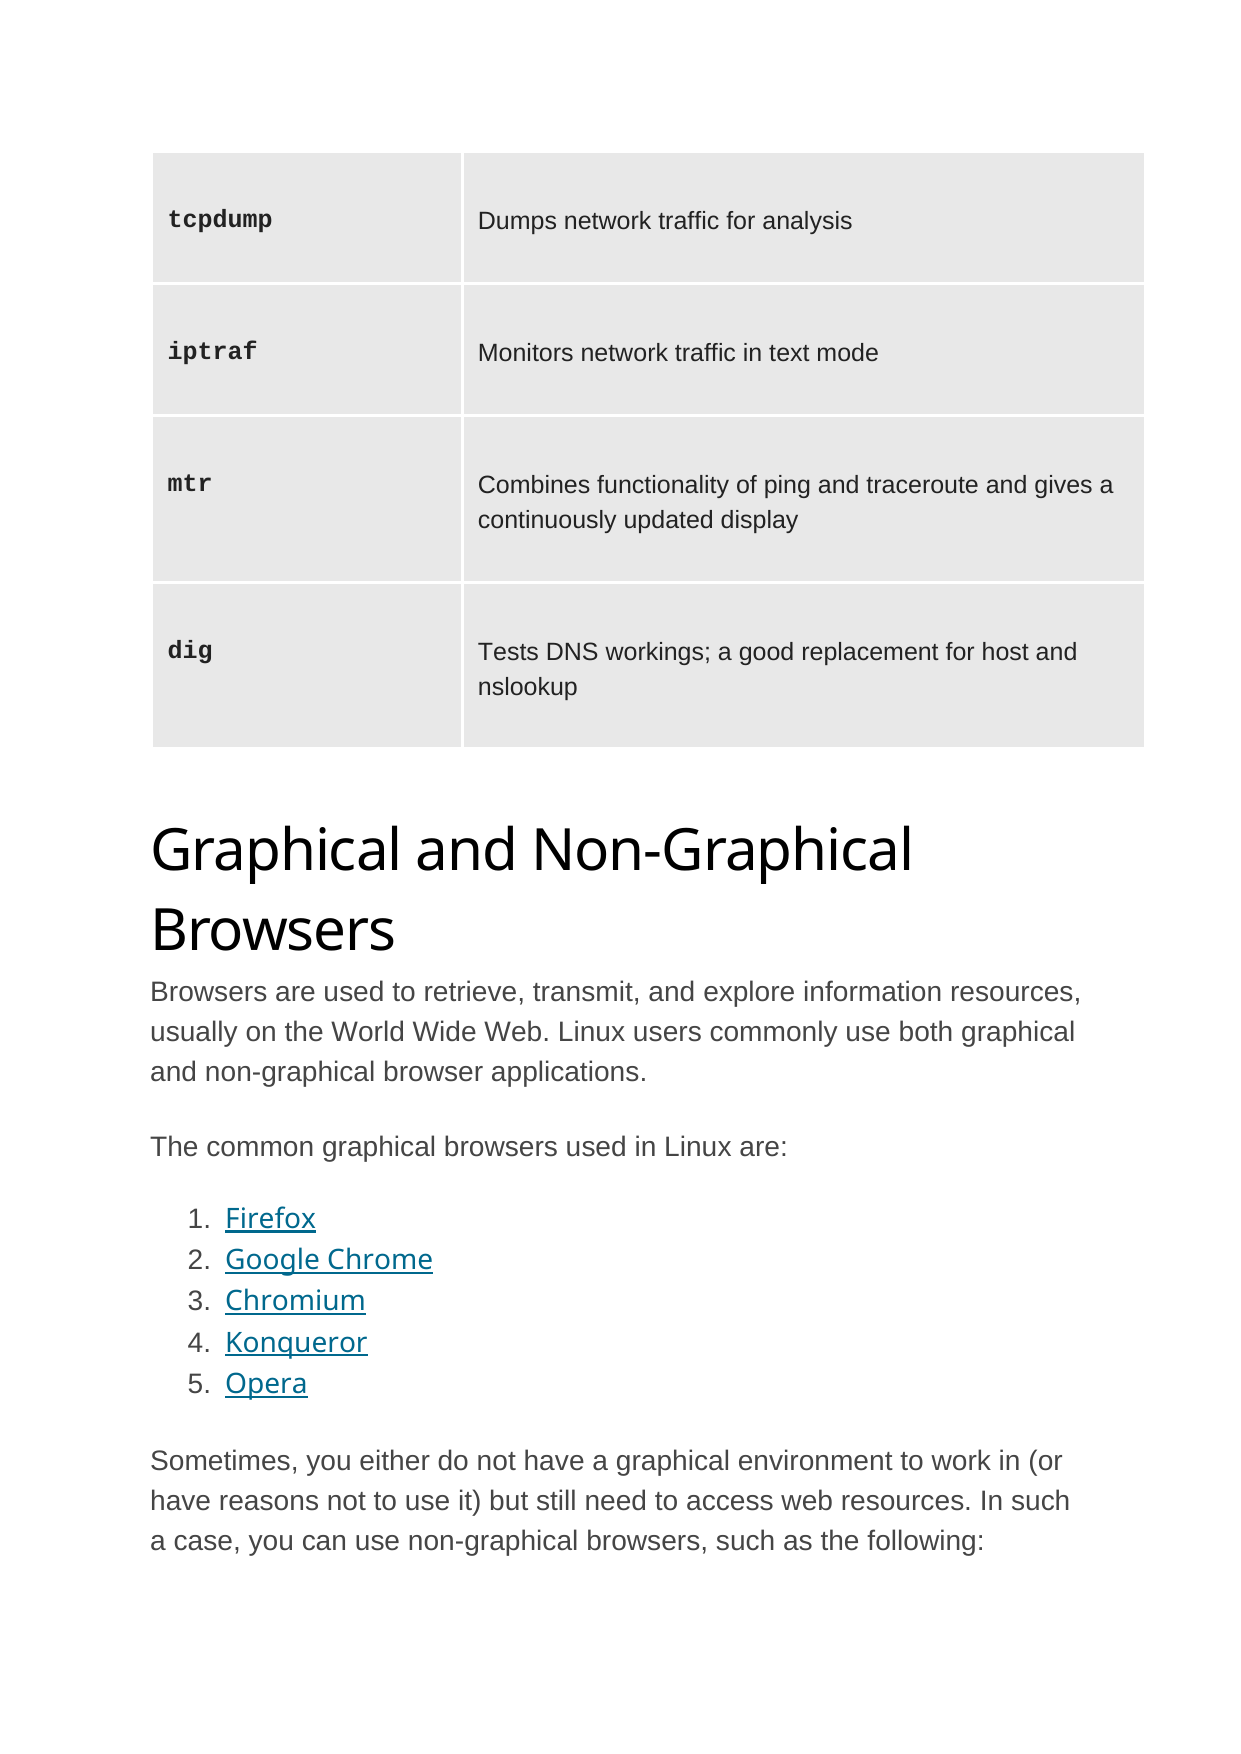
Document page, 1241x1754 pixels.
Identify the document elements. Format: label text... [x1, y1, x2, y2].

text Browsers are used to retrieve, transmit, and explore information resources, usually on the World Wide Web. Linux users commonly use both graphical and non-graphical browser applications. [150, 967, 1090, 1087]
table_cell Monitors network traffic in text mode [464, 285, 1144, 414]
table_cell dig [153, 584, 461, 747]
table_cell Dumps network traffic for analysis [464, 153, 1144, 282]
text The common graphical browsers used in Linux are: [150, 1122, 1090, 1162]
list Firefox [187, 1198, 1090, 1236]
table_cell iptraf [153, 285, 461, 414]
list Chromium [187, 1281, 1090, 1319]
title Graphical and Non-Graphical Browsers [150, 808, 1090, 967]
list Google Chrome [187, 1239, 1090, 1278]
table_cell tcpdump [153, 153, 461, 282]
list Konqueror [187, 1322, 1090, 1360]
table_cell Combines functionality of ping and traceroute and gives a continuously updated display [464, 417, 1144, 581]
list Opera [187, 1363, 1090, 1402]
text Sometimes, you either do not have a graphical environment to work in (or have reasons not to use it) but still need to access web resources. In such a case, you can use non-graphical browsers, such as the following: [150, 1436, 1090, 1556]
table_cell mtr [153, 417, 461, 581]
table_cell Tests DNS workings; a good replacement for host and nslookup [464, 584, 1144, 747]
